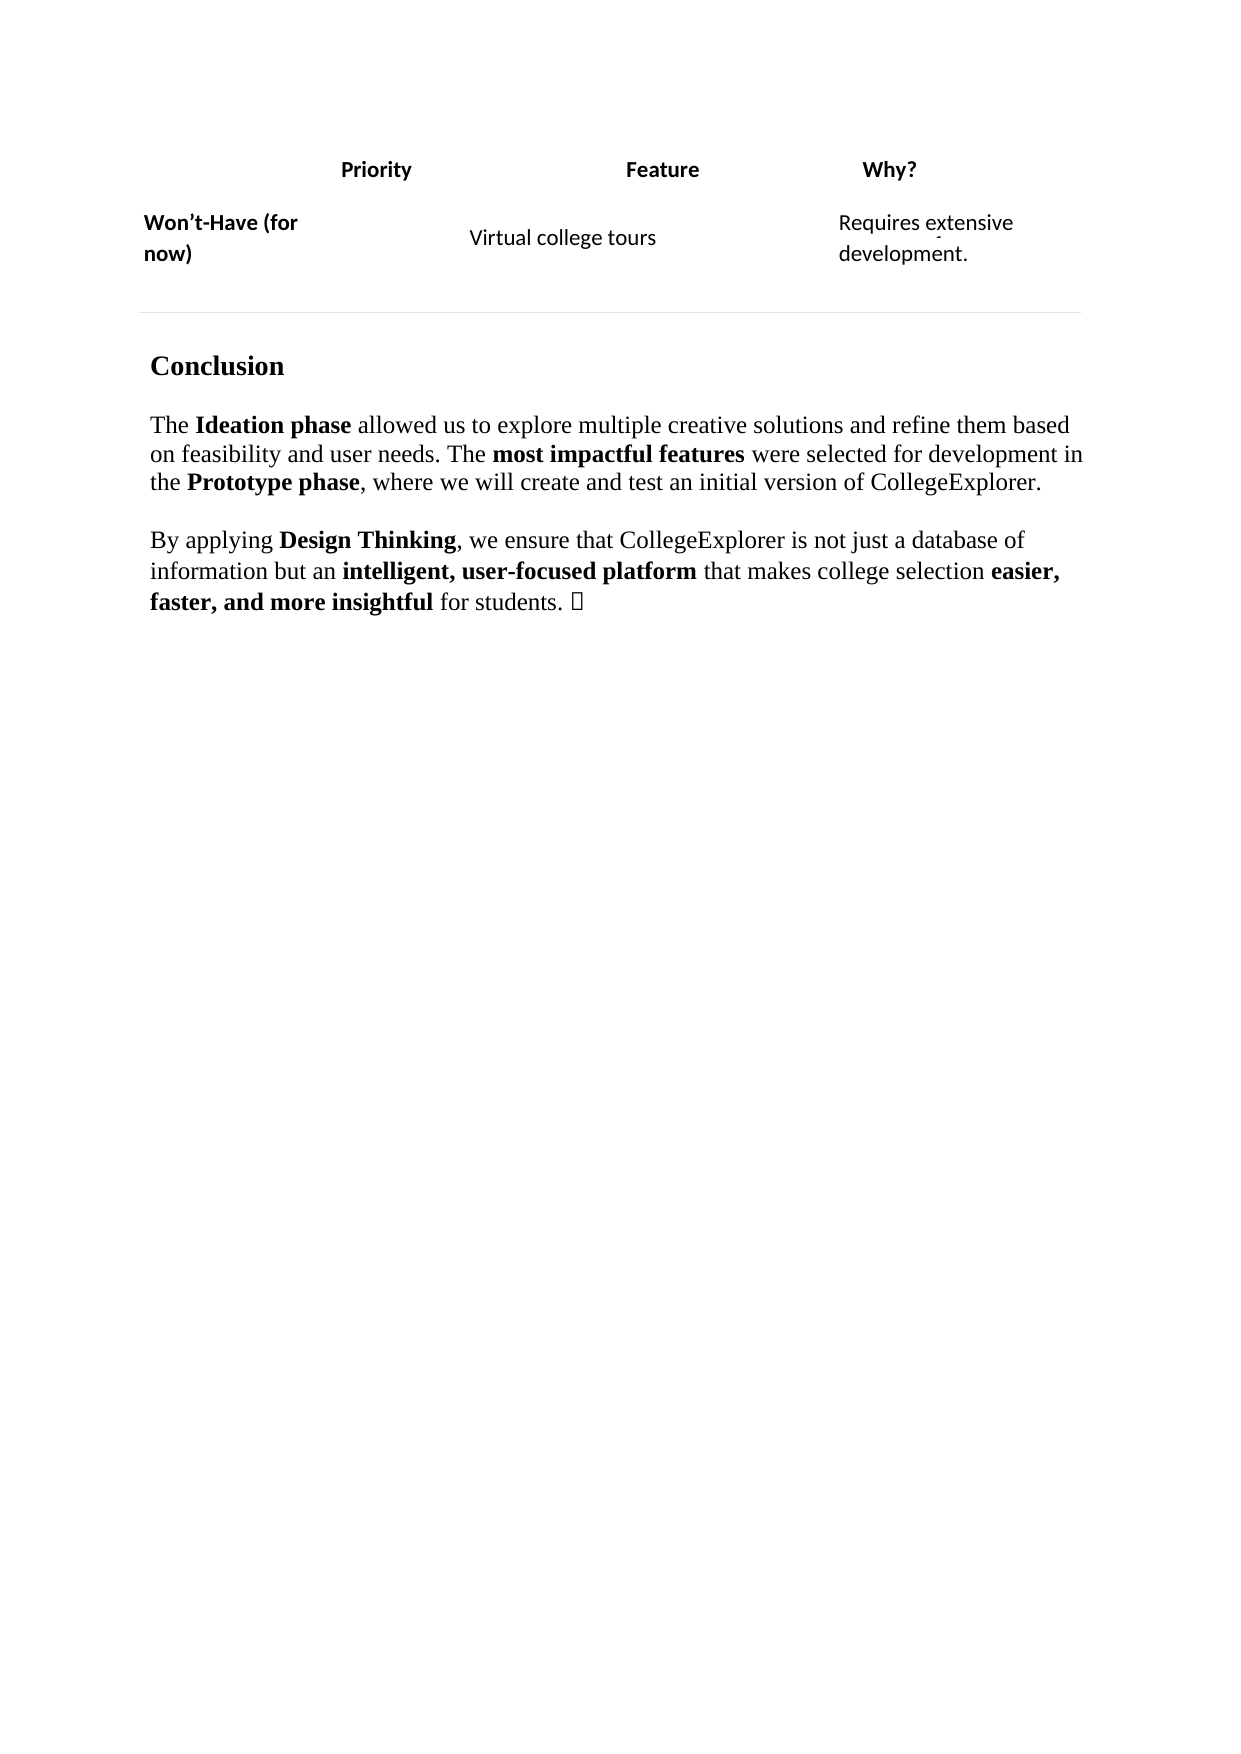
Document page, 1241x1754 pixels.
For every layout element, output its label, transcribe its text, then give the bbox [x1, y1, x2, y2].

text The Ideation phase allowed us to explore multiple creative solutions and refine them based on feasibility and user needs. The most impactful features were selected for development in the Prototype phase, where we will create and test an initial version of CollegeExplorer. [150, 410, 1092, 497]
table_header Feature [453, 159, 767, 196]
table_cell now) [139, 238, 453, 312]
table_cell Won’t-Have (for [139, 196, 453, 237]
table_cell development. [768, 238, 1081, 312]
table_header Why? [768, 159, 1081, 196]
table_cell Virtual college tours [453, 196, 767, 312]
table_cell Requires extensive resources for [768, 196, 1081, 237]
table_header Priority [139, 159, 453, 196]
text By applying Design Thinking, we ensure that CollegeExplorer is not just a database of information but an intelligent, user-focused platform that makes college selection easier, faster, and more insightful for students. 🚀 [150, 524, 1077, 616]
text Conclusion [150, 351, 1092, 382]
